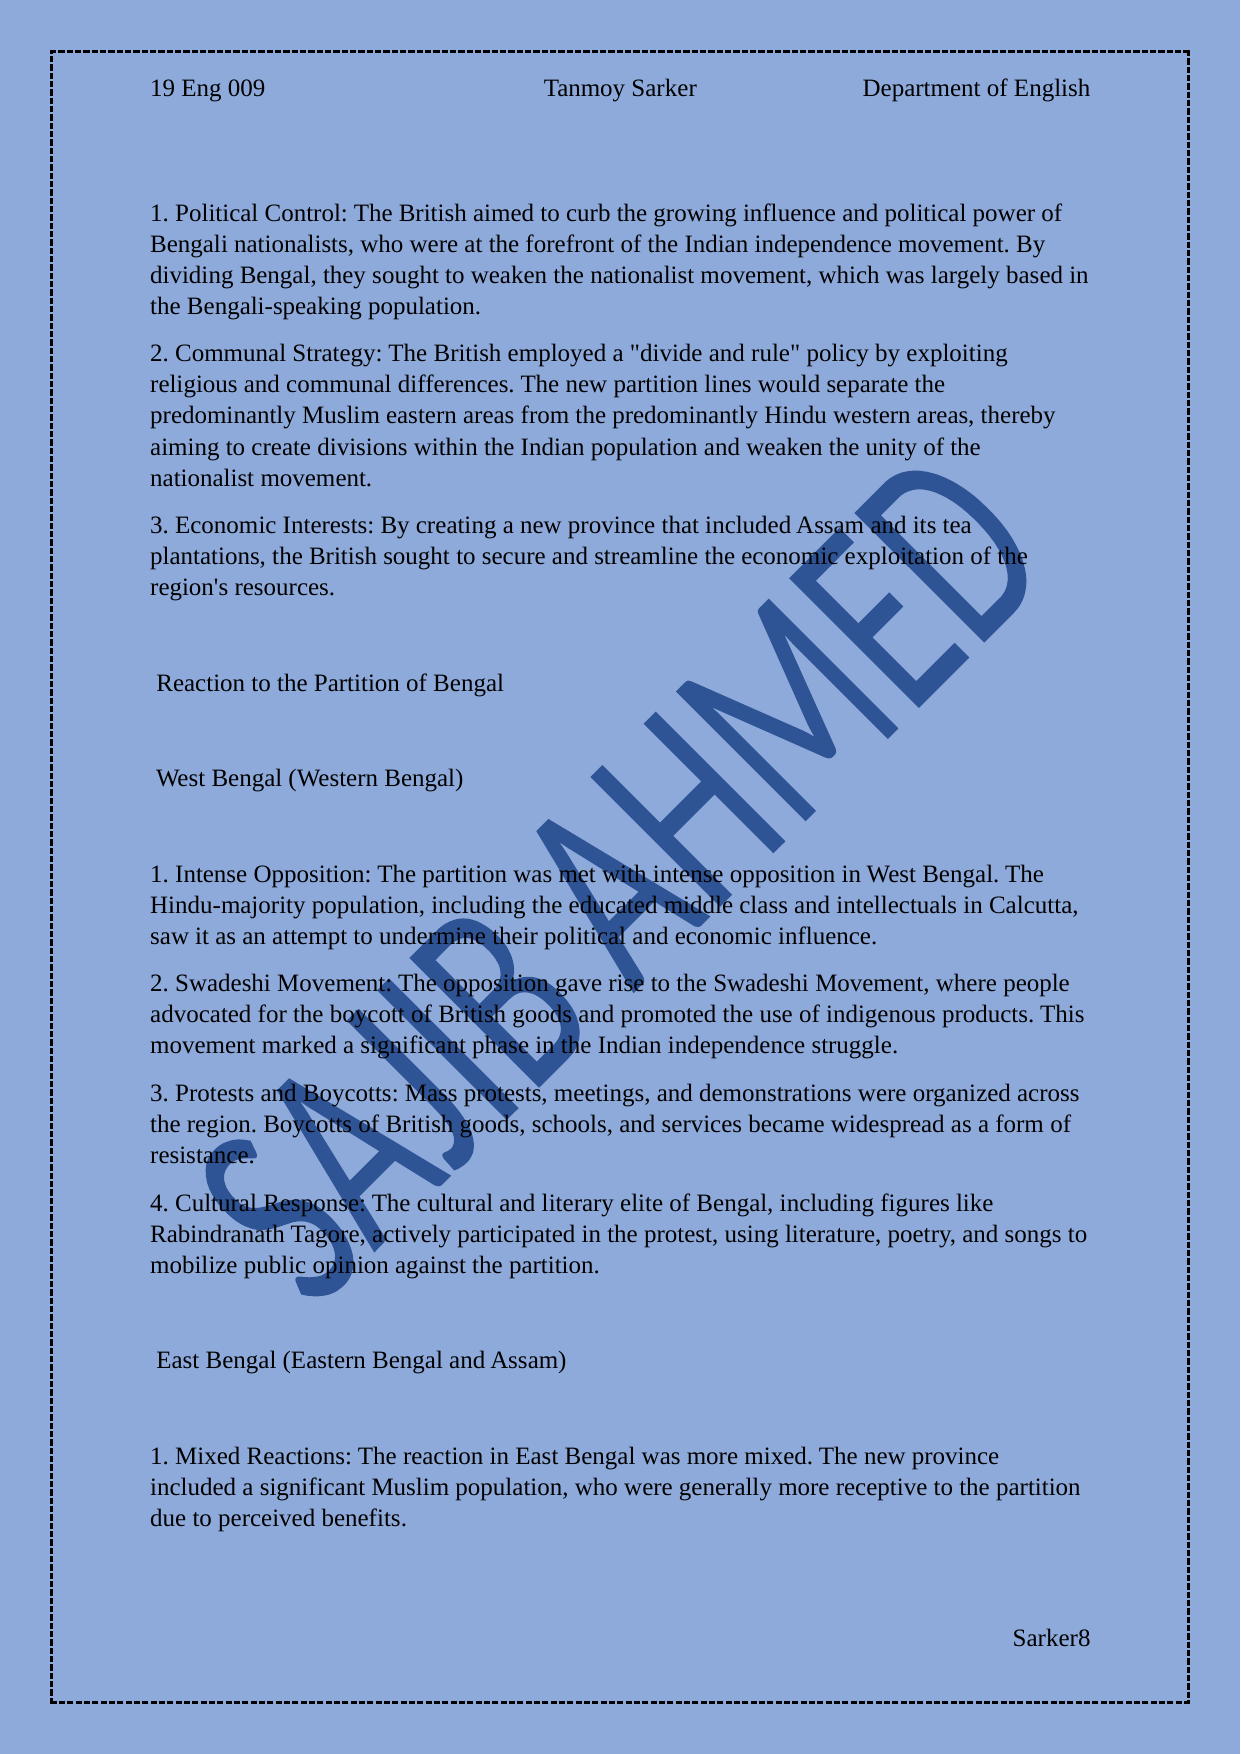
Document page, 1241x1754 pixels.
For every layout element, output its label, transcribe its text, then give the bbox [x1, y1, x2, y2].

text 1. Mixed Reactions: The reaction in East Bengal was more mixed. The new province included a significant Muslim population, who were generally more receptive to the partition due to perceived benefits. [150, 1441, 1090, 1532]
text 1. Intense Opposition: The partition was met with intense opposition in West Bengal. The Hindu-majority population, including the educated middle class and intellectuals in Calcutta, saw it as an attempt to undermine their political and economic influence. [150, 859, 1090, 949]
text East Bengal (Eastern Bengal and Assam) [150, 1346, 1090, 1374]
text 2. Communal Strategy: The British employed a "divide and rule" policy by exploiting religious and communal differences. The new partition lines would separate the predominantly Muslim eastern areas from the predominantly Hindu western areas, thereby aiming to create divisions within the Indian population and weaken the unity of the nationalist movement. [150, 338, 1090, 491]
text West Bengal (Western Bengal) [150, 763, 1090, 792]
text 3. Protests and Boycotts: Mass protests, meetings, and demonstrations were organized across the region. Boycotts of British goods, schools, and services became widespread as a form of resistance. [150, 1078, 1090, 1169]
text Reaction to the Partition of Bengal [150, 668, 1090, 697]
text 3. Economic Interests: By creating a new province that included Assam and its tea plantations, the British sought to secure and streamline the economic exploitation of the region's resources. [150, 510, 1090, 601]
text 2. Swadeshi Movement: The opposition gave rise to the Swadeshi Movement, where people advocated for the boycott of British goods and promoted the use of indigenous products. This movement marked a significant phase in the Indian independence struggle. [150, 968, 1090, 1059]
text 4. Cultural Response: The cultural and literary elite of Bengal, including figures like Rabindranath Tagore, actively participated in the protest, using literature, poetry, and songs to mobilize public opinion against the partition. [150, 1188, 1090, 1279]
text 1. Political Control: The British aimed to curb the growing influence and political power of Bengali nationalists, who were at the forefront of the Indian independence movement. By dividing Bengal, they sought to weaken the nationalist movement, which was largely based in the Bengali-speaking population. [150, 198, 1090, 319]
